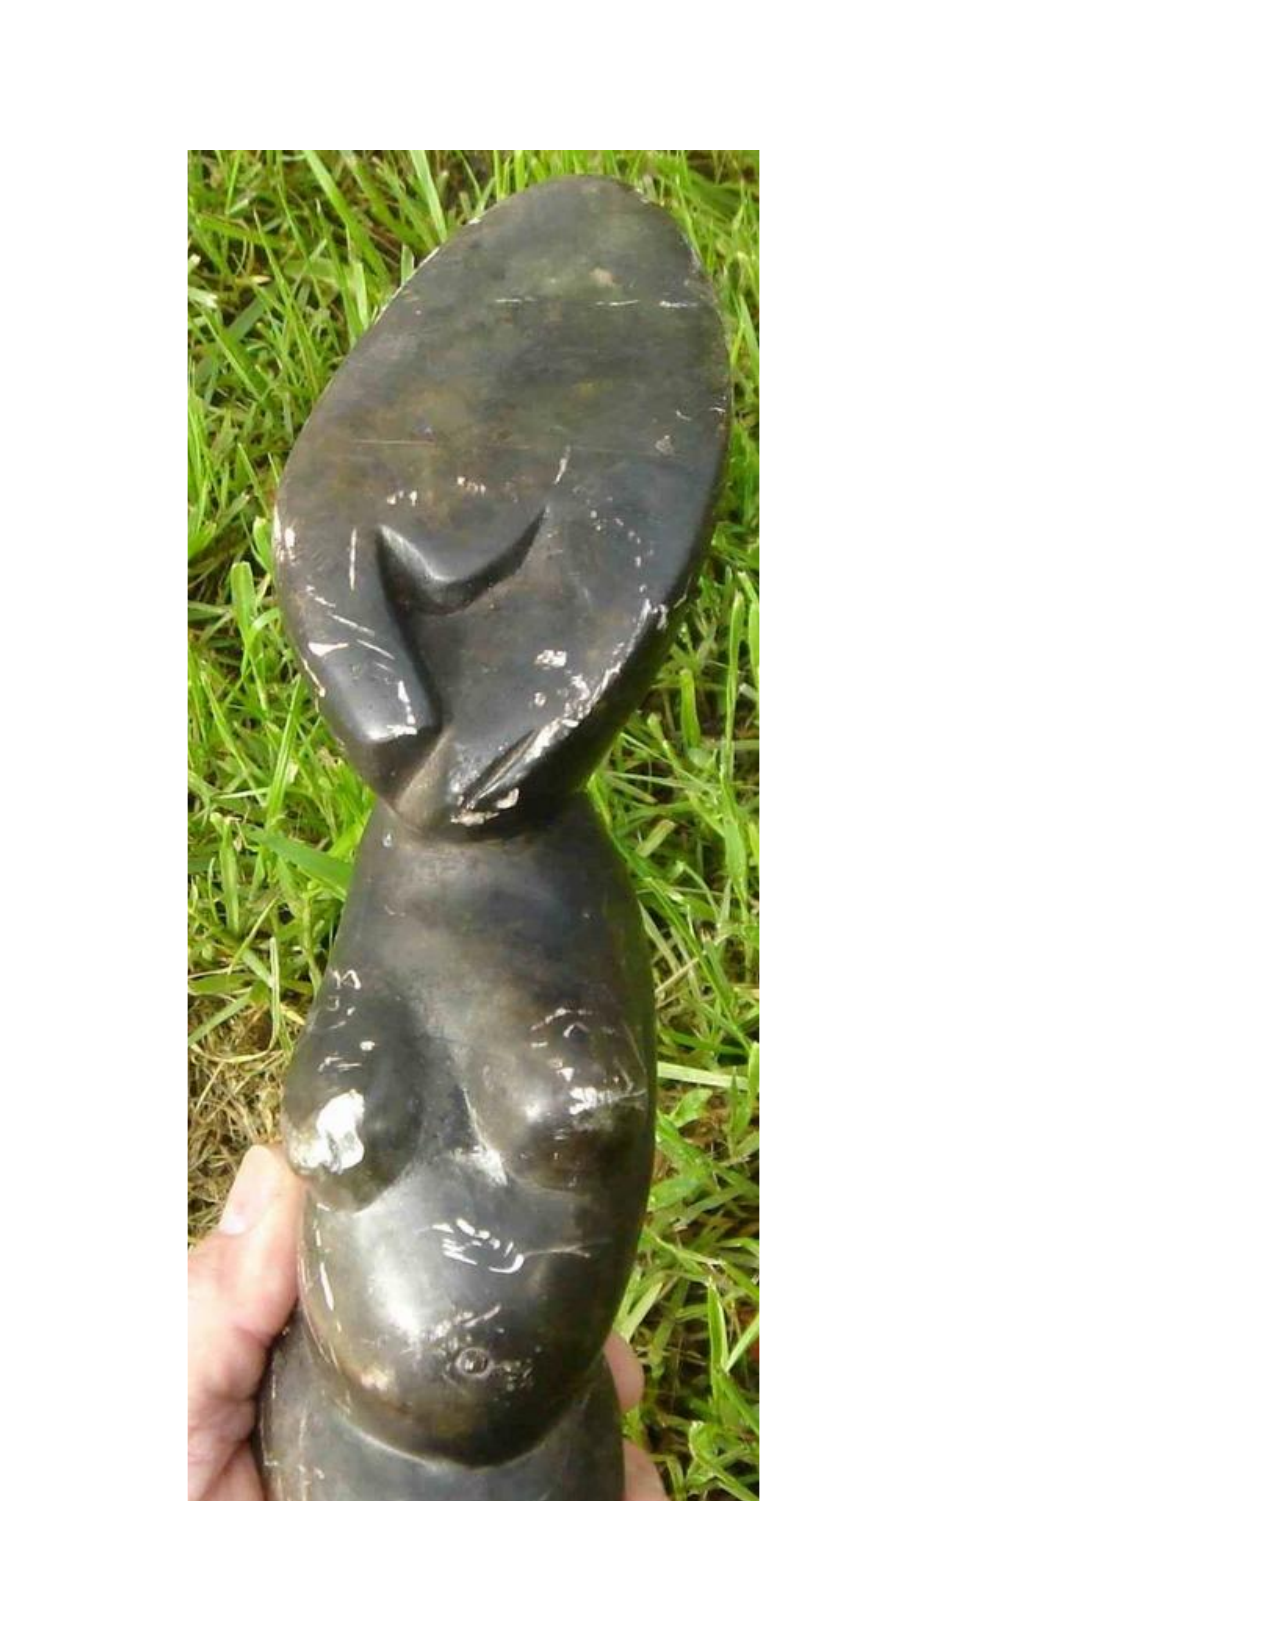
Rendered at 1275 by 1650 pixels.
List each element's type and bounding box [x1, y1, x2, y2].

picture [187, 150, 760, 1501]
